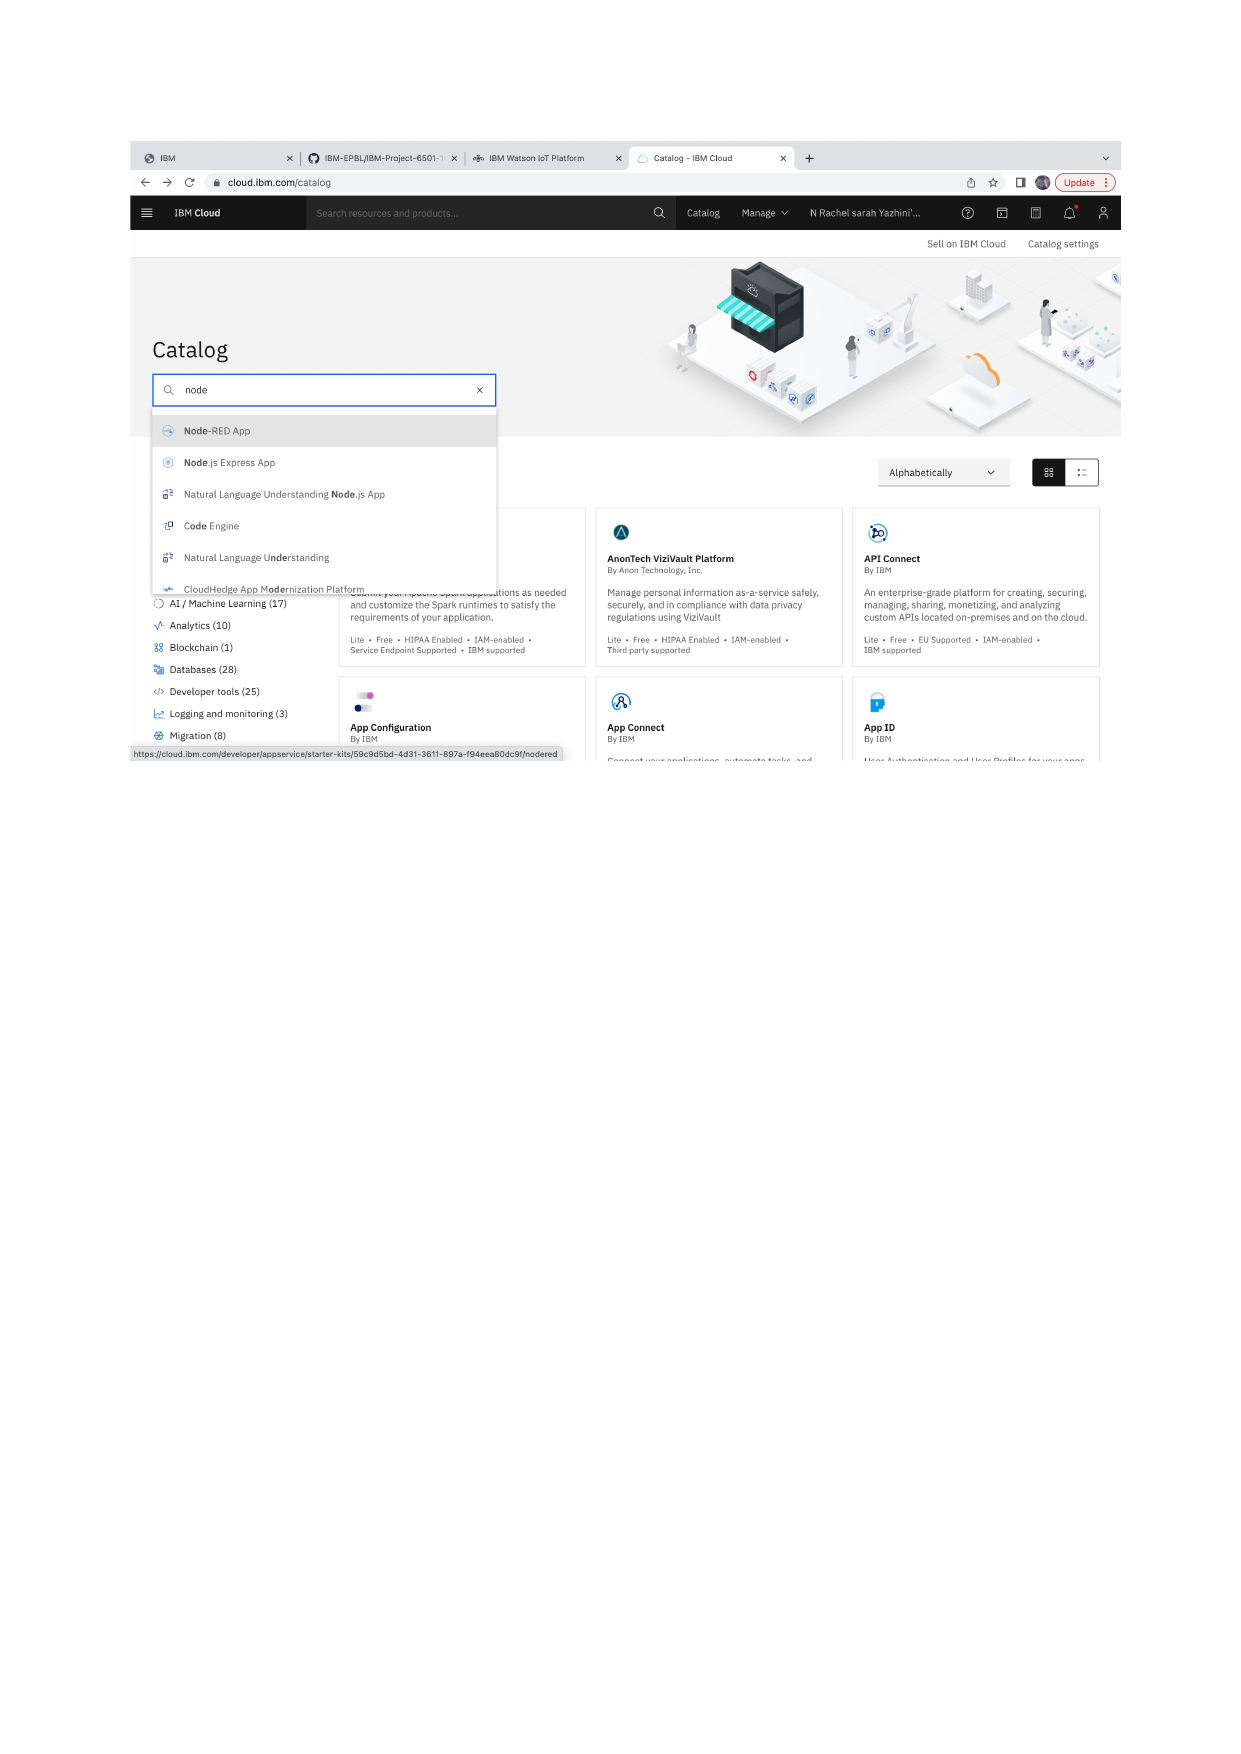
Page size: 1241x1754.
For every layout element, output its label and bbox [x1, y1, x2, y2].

picture [130, 141, 1121, 761]
